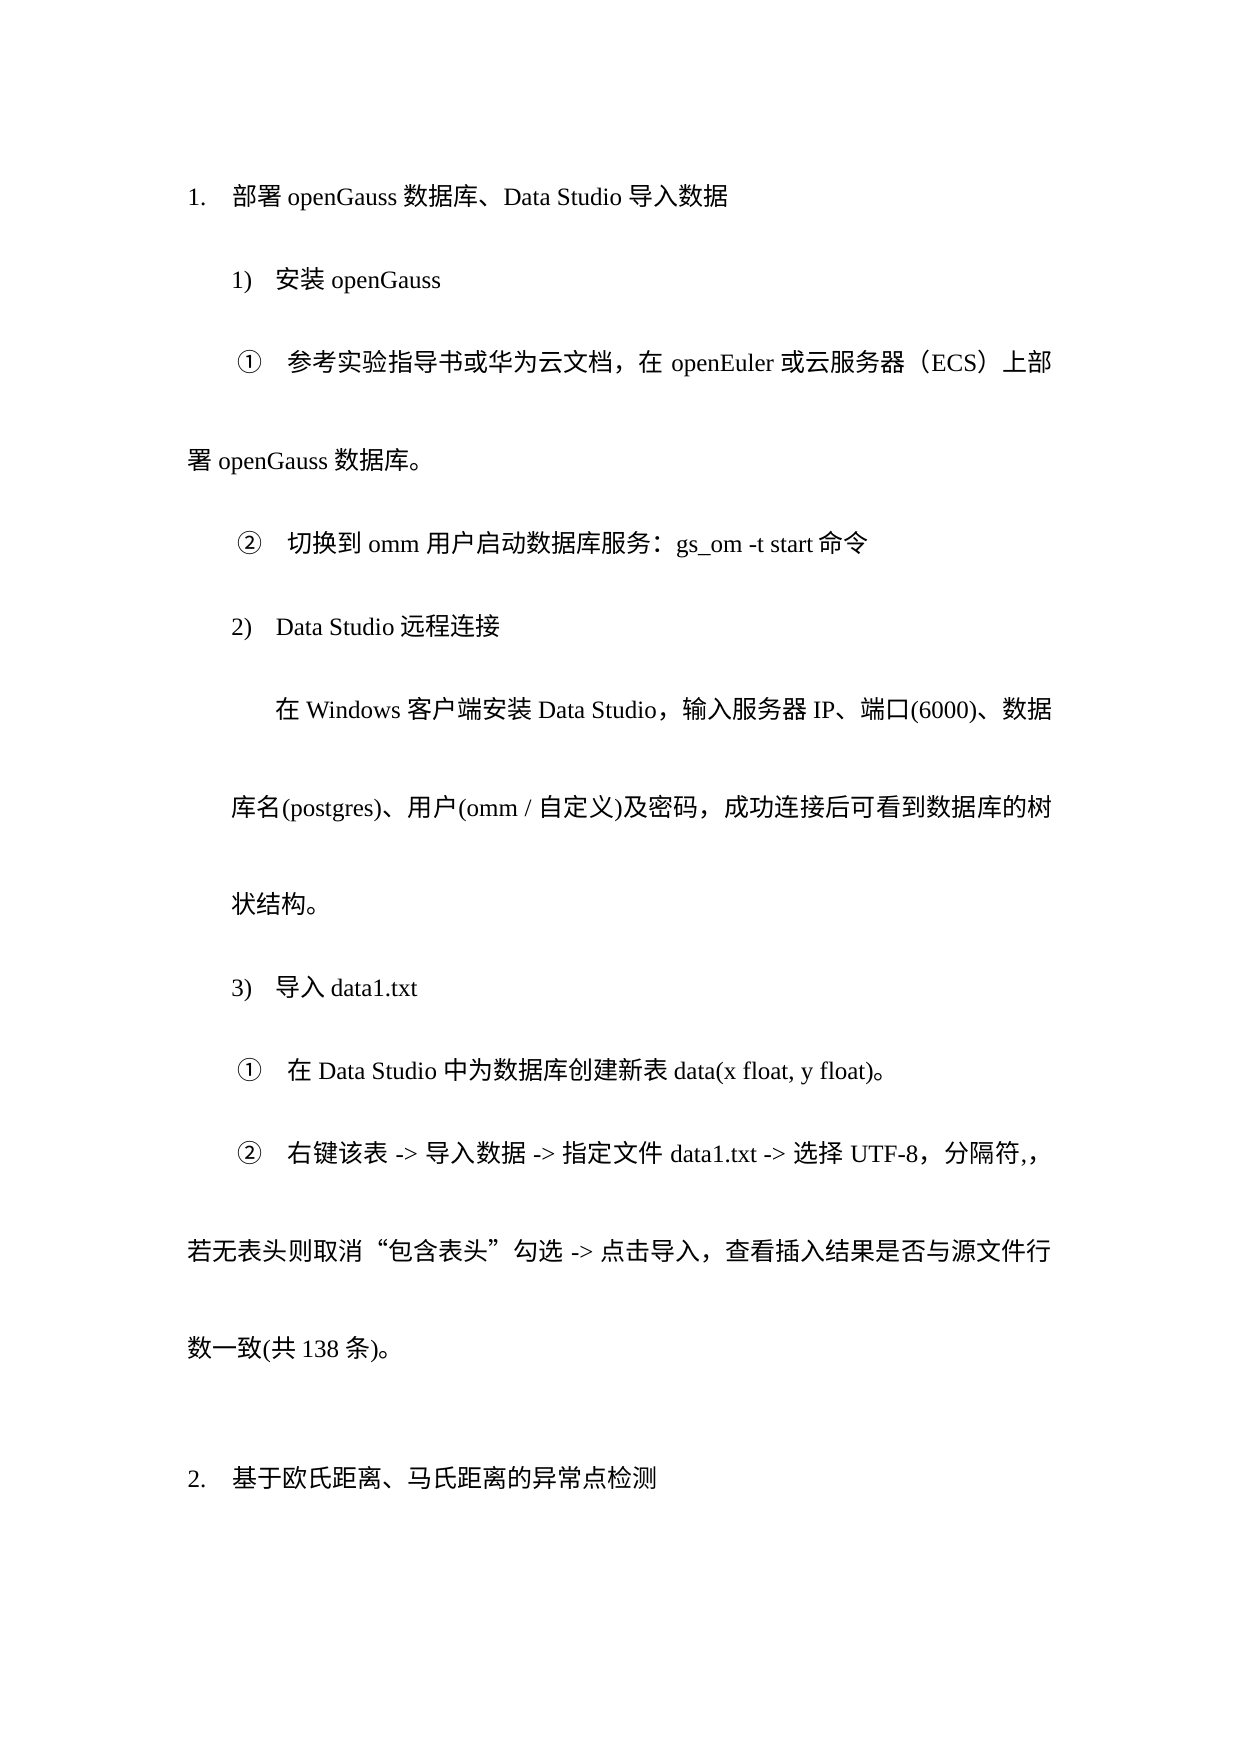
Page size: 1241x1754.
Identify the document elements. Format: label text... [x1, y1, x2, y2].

text 在 Windows 客户端安装 Data Studio，输入服务器 IP、端口(6000)、数据库名(postgres)、用户(omm / 自定义)及密码，成功连接后可看到数据库的树状结构。 [231, 675, 1053, 935]
list 基于欧氏距离、马氏距离的异常点检测 [187, 1444, 1053, 1509]
list 切换到 omm 用户启动数据库服务：gs_om -t start命令 [187, 509, 1053, 574]
list 部署 openGauss 数据库、Data Studio 导入数据 [187, 162, 1053, 227]
list 参考实验指导书或华为云文档，在 openEuler 或云服务器（ECS）上部署 openGauss 数据库。 [187, 328, 1053, 491]
list 在 Data Studio 中为数据库创建新表 data(x float, y float)。 [187, 1036, 1053, 1101]
list Data Studio 远程连接 [231, 592, 1053, 657]
list 安装 openGauss [231, 245, 1053, 310]
list 右键该表 -> 导入数据 -> 指定文件 data1.txt -> 选择 UTF-8，分隔符,，若无表头则取消“包含表头”勾选 -> 点击导入，查看插入结果是否与源文件行数一致(共 138 条)。 [187, 1119, 1053, 1379]
list 导入data1.txt [231, 953, 1053, 1018]
